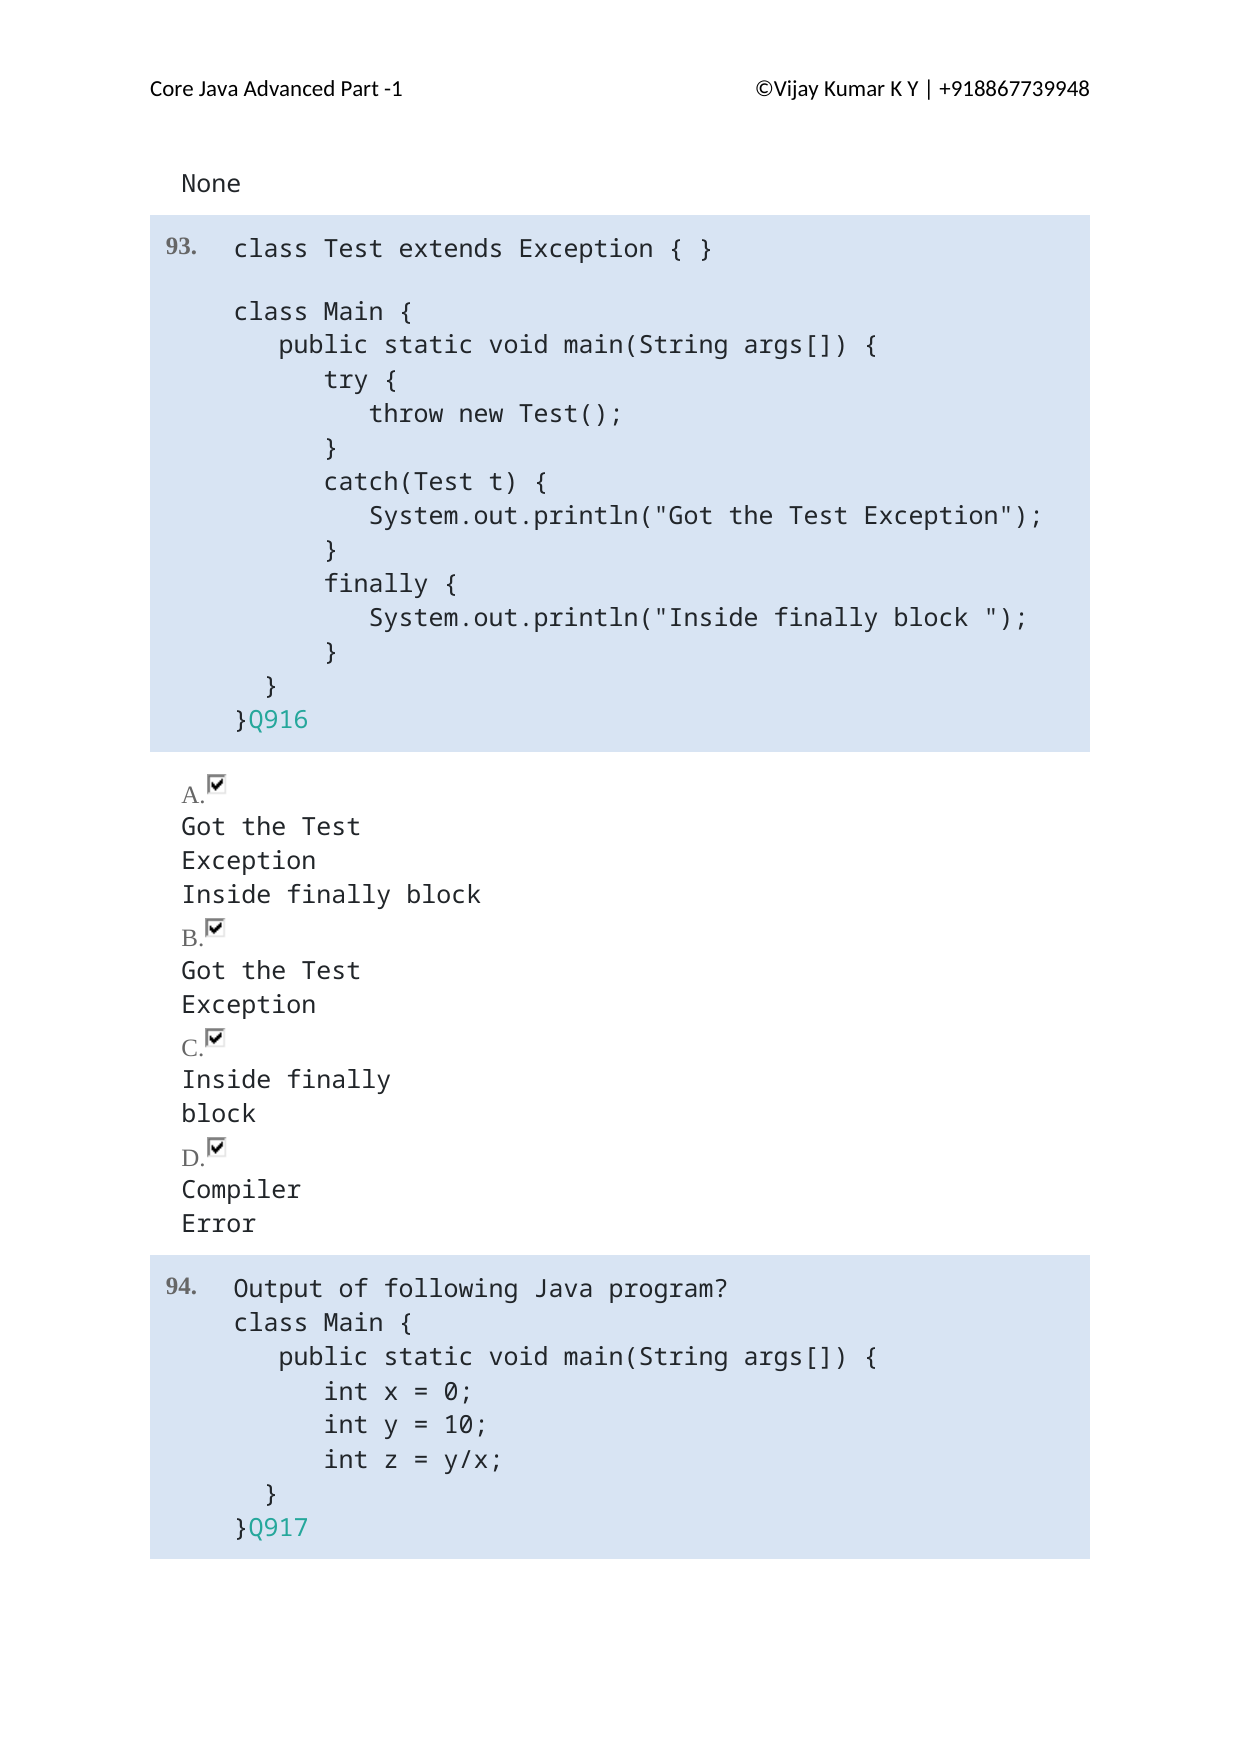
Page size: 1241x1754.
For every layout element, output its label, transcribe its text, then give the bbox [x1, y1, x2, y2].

table_header class Test extends Exception { } class Main { public static void main(String args[]) { try { throw new Test(); } catch(Test t) { System.out.println("Got the Test Exception"); } finally { System.out.println("Inside finally block "); } } }Q916 [218, 215, 1090, 752]
table_cell Output of following Java program? class Main { public static void main(String args[]) { int x = 0; int y = 10; int z = y/x; } }Q917 [218, 1255, 1090, 1559]
table_cell 94. [150, 1255, 218, 1559]
table_cell [150, 752, 1090, 1255]
table_cell [150, 150, 1090, 215]
table_header 93. [150, 215, 218, 752]
